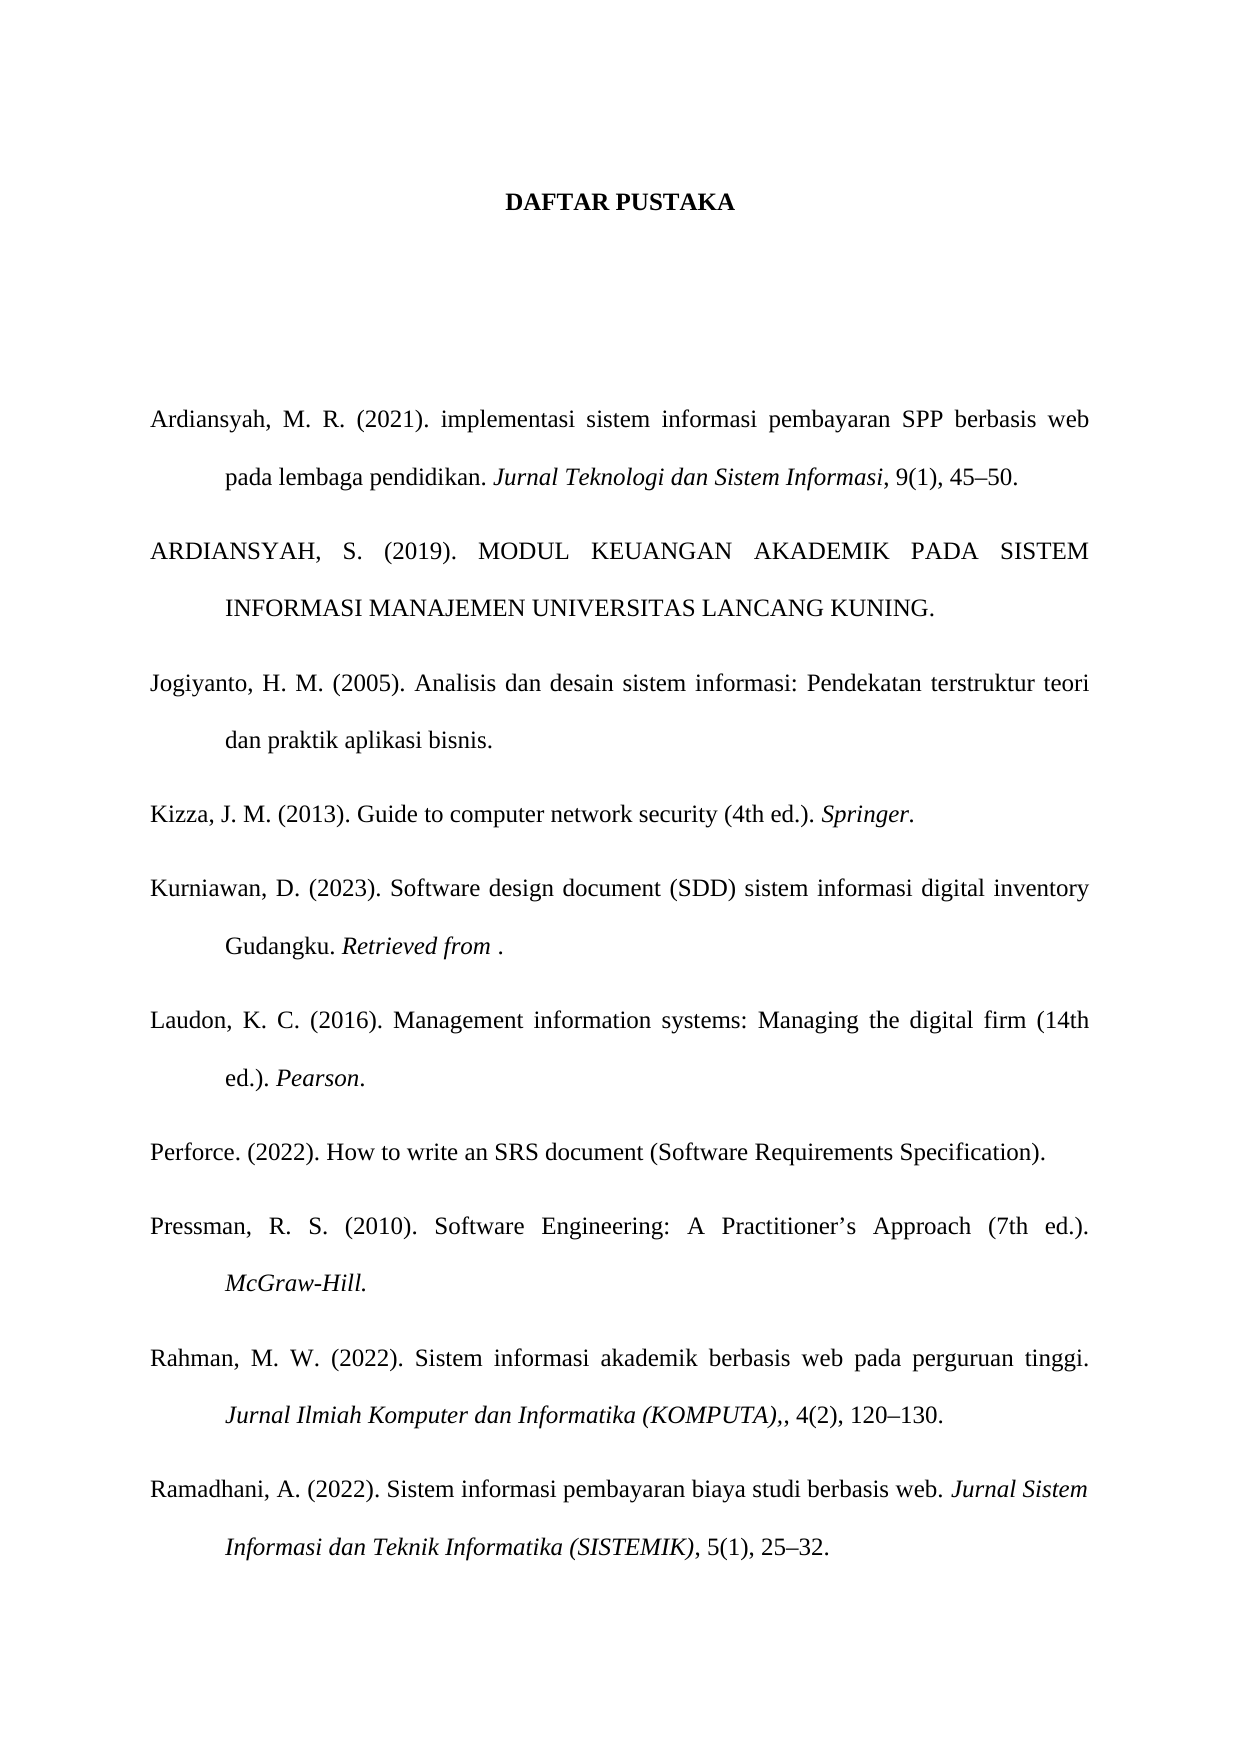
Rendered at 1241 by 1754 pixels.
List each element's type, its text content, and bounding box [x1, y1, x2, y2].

subtitle DAFTAR PUSTAKA [150, 187, 1090, 216]
